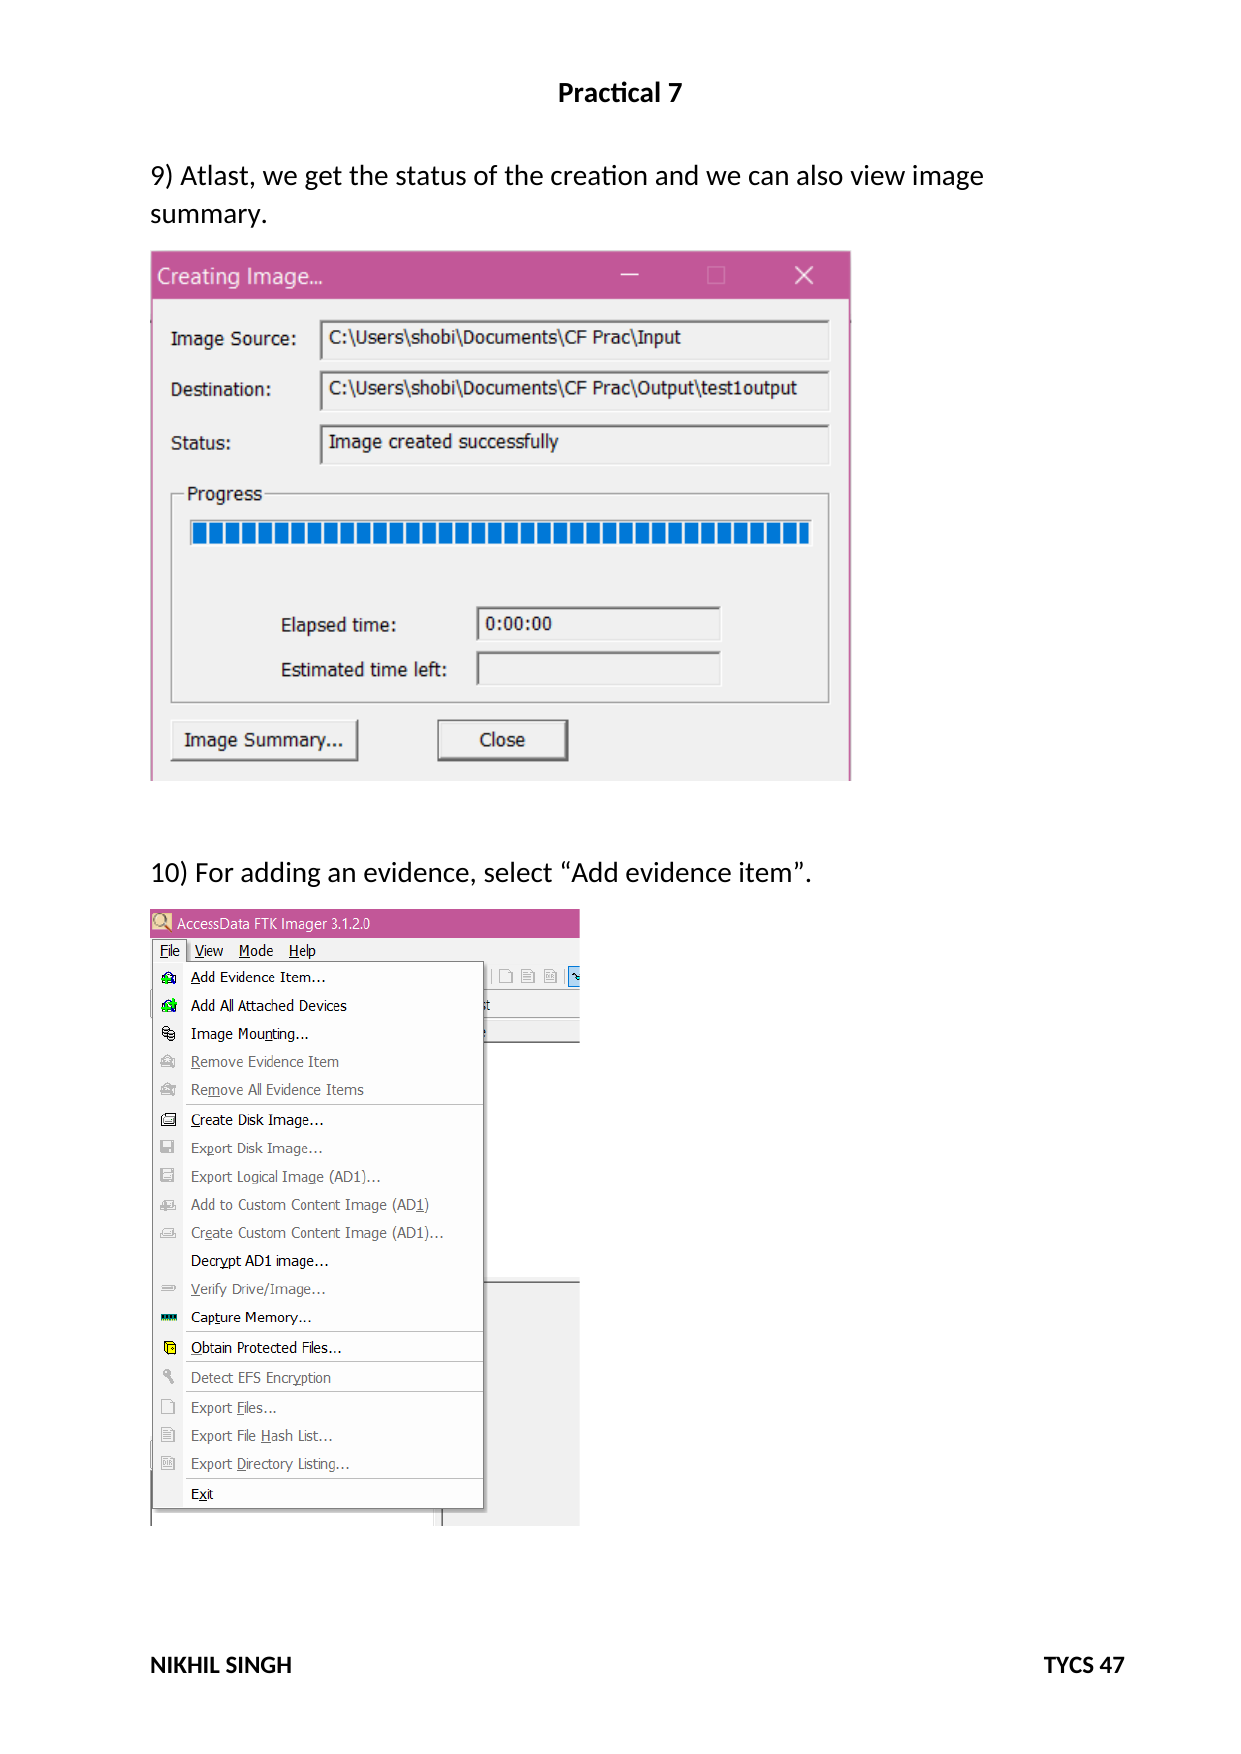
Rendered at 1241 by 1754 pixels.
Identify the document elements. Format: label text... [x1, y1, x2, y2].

picture [150, 250, 852, 781]
text 10) For adding an evidence, select “Add evidence item”. [150, 854, 1090, 890]
text 9) Atlast, we get the status of the creation and we can also view image summary. [150, 157, 1090, 231]
picture [150, 909, 580, 1526]
